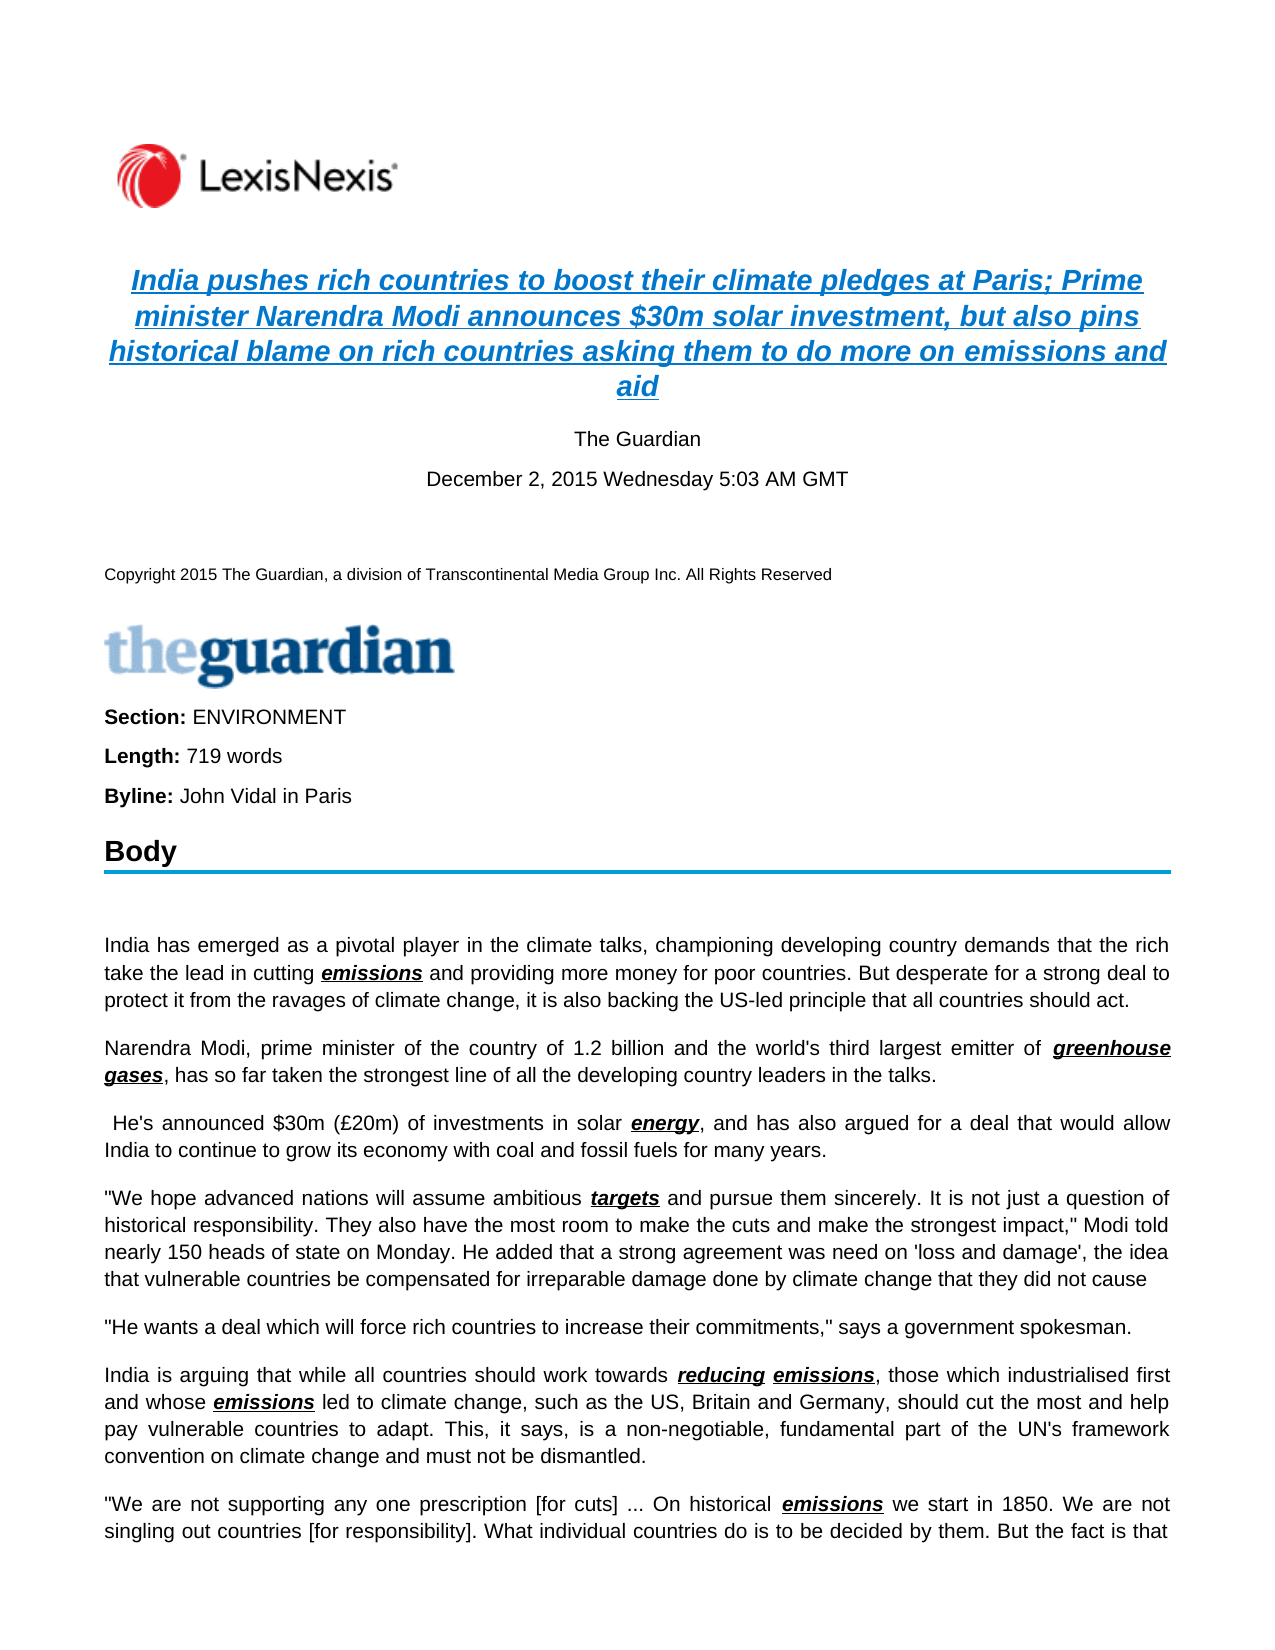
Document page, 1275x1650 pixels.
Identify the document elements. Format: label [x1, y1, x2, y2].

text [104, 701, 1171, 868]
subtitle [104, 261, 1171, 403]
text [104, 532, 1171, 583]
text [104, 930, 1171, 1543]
picture [104, 144, 412, 208]
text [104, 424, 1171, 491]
picture [104, 624, 455, 689]
